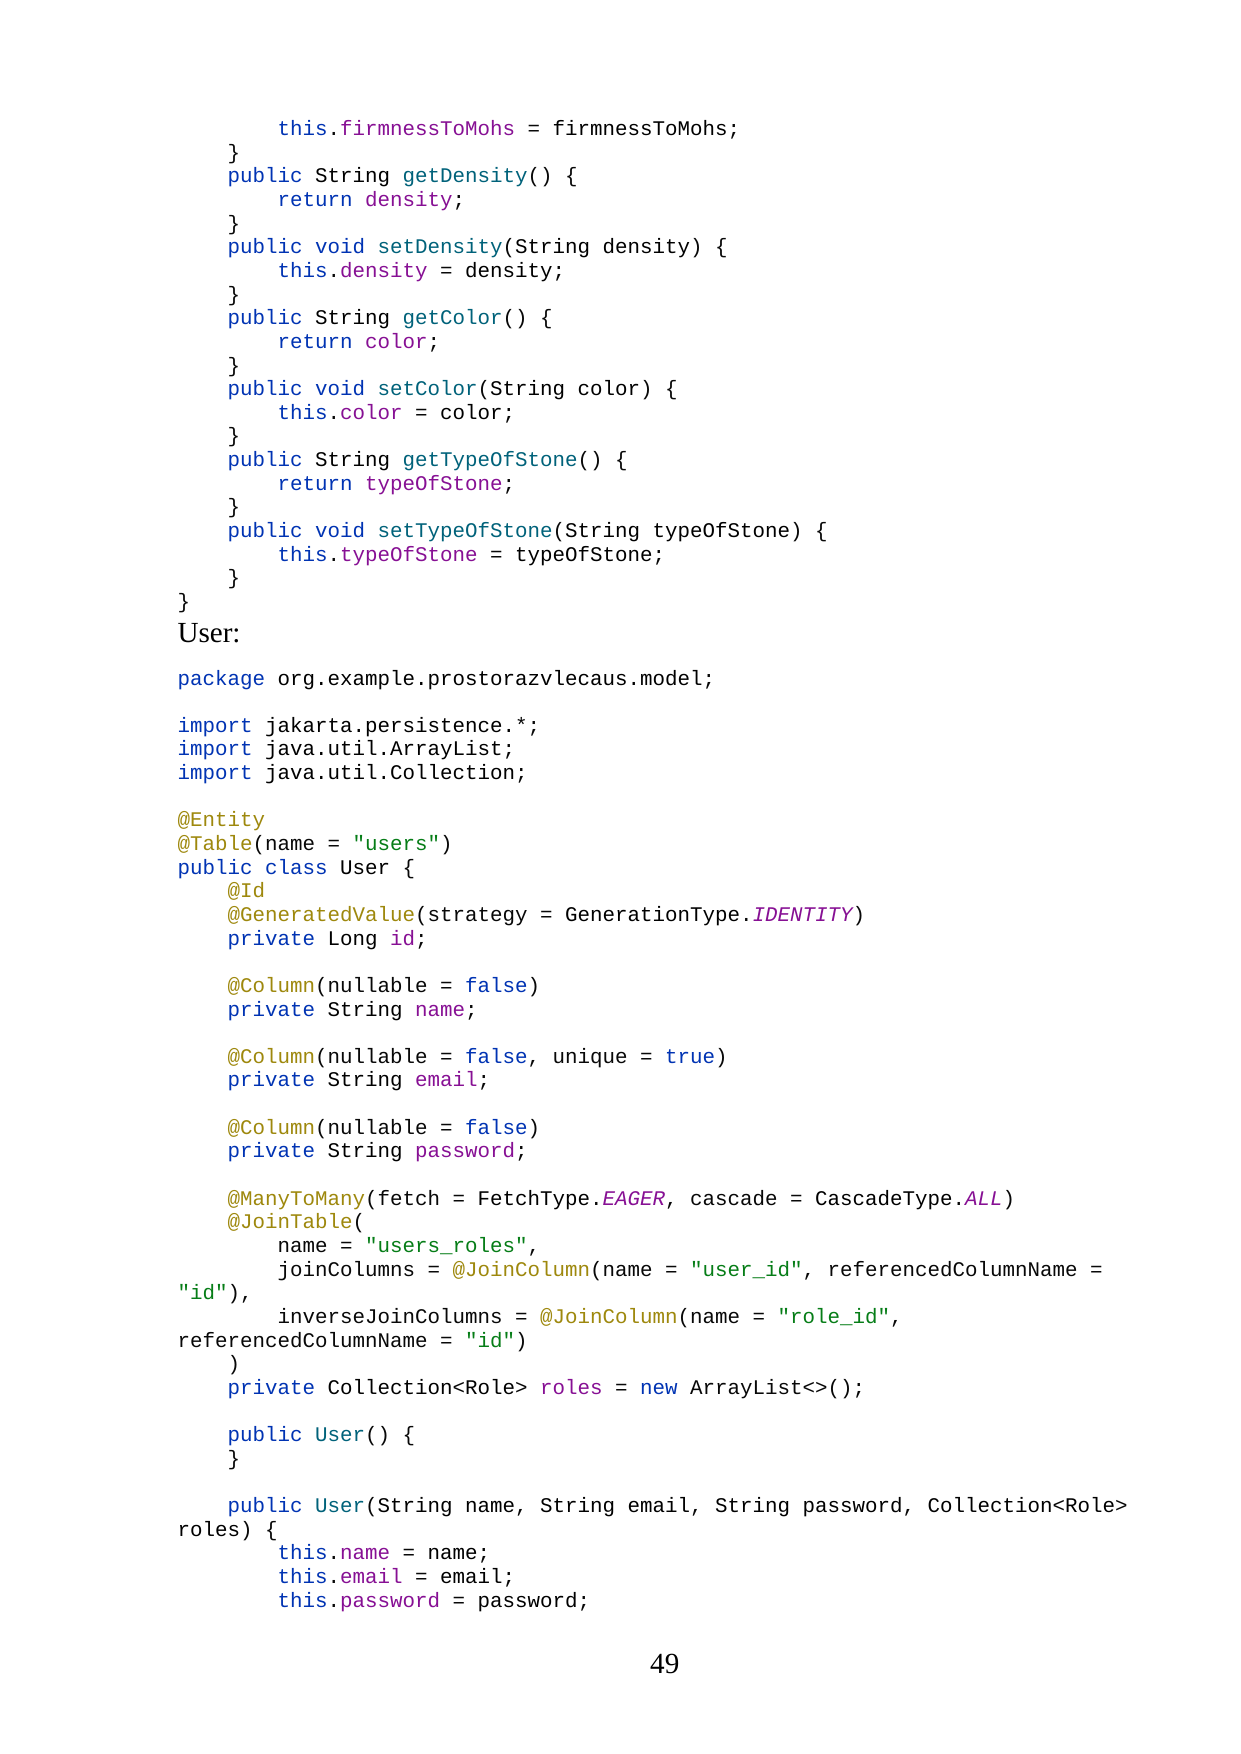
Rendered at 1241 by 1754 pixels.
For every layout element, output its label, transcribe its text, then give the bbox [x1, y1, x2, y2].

text User: [177, 615, 1152, 648]
